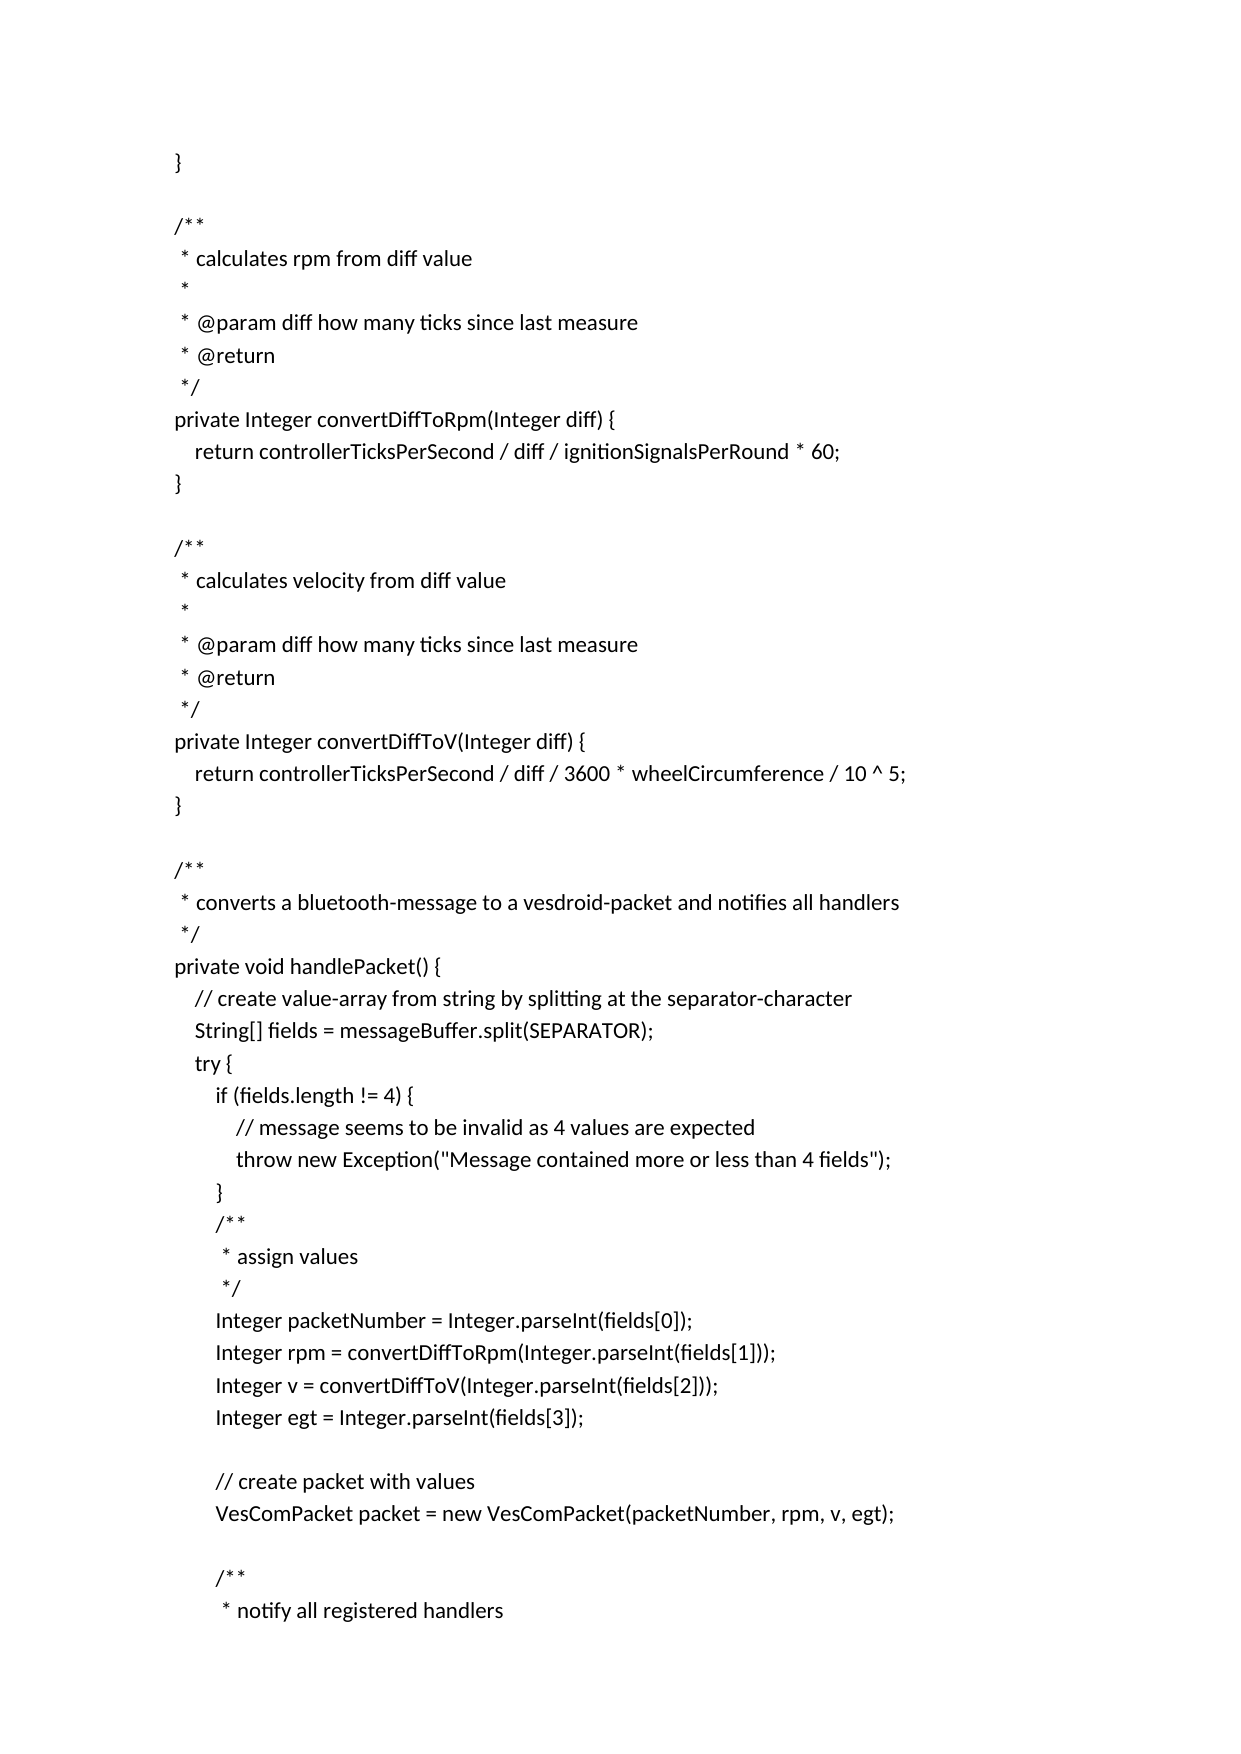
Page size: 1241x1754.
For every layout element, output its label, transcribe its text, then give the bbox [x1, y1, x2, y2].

text * assign values [153, 1242, 1093, 1270]
text * converts a bluetooth-message to a vesdroid-packet and notifies all handlers [153, 888, 1093, 916]
text String[] fields = messageBuffer.split(SEPARATOR); [153, 1017, 1093, 1045]
text VesComPacket packet = new VesComPacket(packetNumber, rpm, v, egt); [153, 1499, 1093, 1527]
text * @return [153, 341, 1093, 369]
text * calculates rpm from diff value [153, 244, 1093, 272]
text * @param diff how many ticks since last measure [153, 308, 1093, 337]
text /** [153, 1564, 1093, 1592]
text return controllerTicksPerSecond / diff / 3600 * wheelCircumference / 10 ^ 5; [153, 759, 1093, 787]
text throw new Exception("Message contained more or less than 4 fields"); [153, 1145, 1093, 1173]
text * @return [153, 663, 1093, 691]
text * [153, 598, 1093, 626]
text } [153, 1178, 1093, 1206]
text * calculates velocity from diff value [153, 566, 1093, 594]
text // message seems to be invalid as 4 values are expected [153, 1113, 1093, 1141]
text * @param diff how many ticks since last measure [153, 630, 1093, 658]
text private Integer convertDiffToV(Integer diff) { [153, 727, 1093, 755]
text } [153, 148, 1093, 176]
text */ [153, 695, 1093, 723]
text return controllerTicksPerSecond / diff / ignitionSignalsPerRound * 60; [153, 437, 1093, 465]
text Integer egt = Integer.parseInt(fields[3]); [153, 1403, 1093, 1431]
text Integer rpm = convertDiffToRpm(Integer.parseInt(fields[1])); [153, 1338, 1093, 1367]
text private Integer convertDiffToRpm(Integer diff) { [153, 405, 1093, 433]
text if (fields.length != 4) { [153, 1081, 1093, 1109]
text */ [153, 1274, 1093, 1302]
text /** [153, 856, 1093, 884]
text * [153, 276, 1093, 304]
text Integer packetNumber = Integer.parseInt(fields[0]); [153, 1306, 1093, 1334]
text /** [153, 534, 1093, 562]
text // create value-array from string by splitting at the separator-character [153, 984, 1093, 1012]
text private void handlePacket() { [153, 952, 1093, 980]
text // create packet with values [153, 1467, 1093, 1495]
text } [153, 469, 1093, 497]
text } [153, 791, 1093, 819]
text try { [153, 1049, 1093, 1077]
text Integer v = convertDiffToV(Integer.parseInt(fields[2])); [153, 1371, 1093, 1399]
text /** [153, 1210, 1093, 1238]
text /** [153, 212, 1093, 240]
text */ [153, 920, 1093, 948]
text */ [153, 373, 1093, 401]
text * notify all registered handlers [153, 1596, 1093, 1624]
